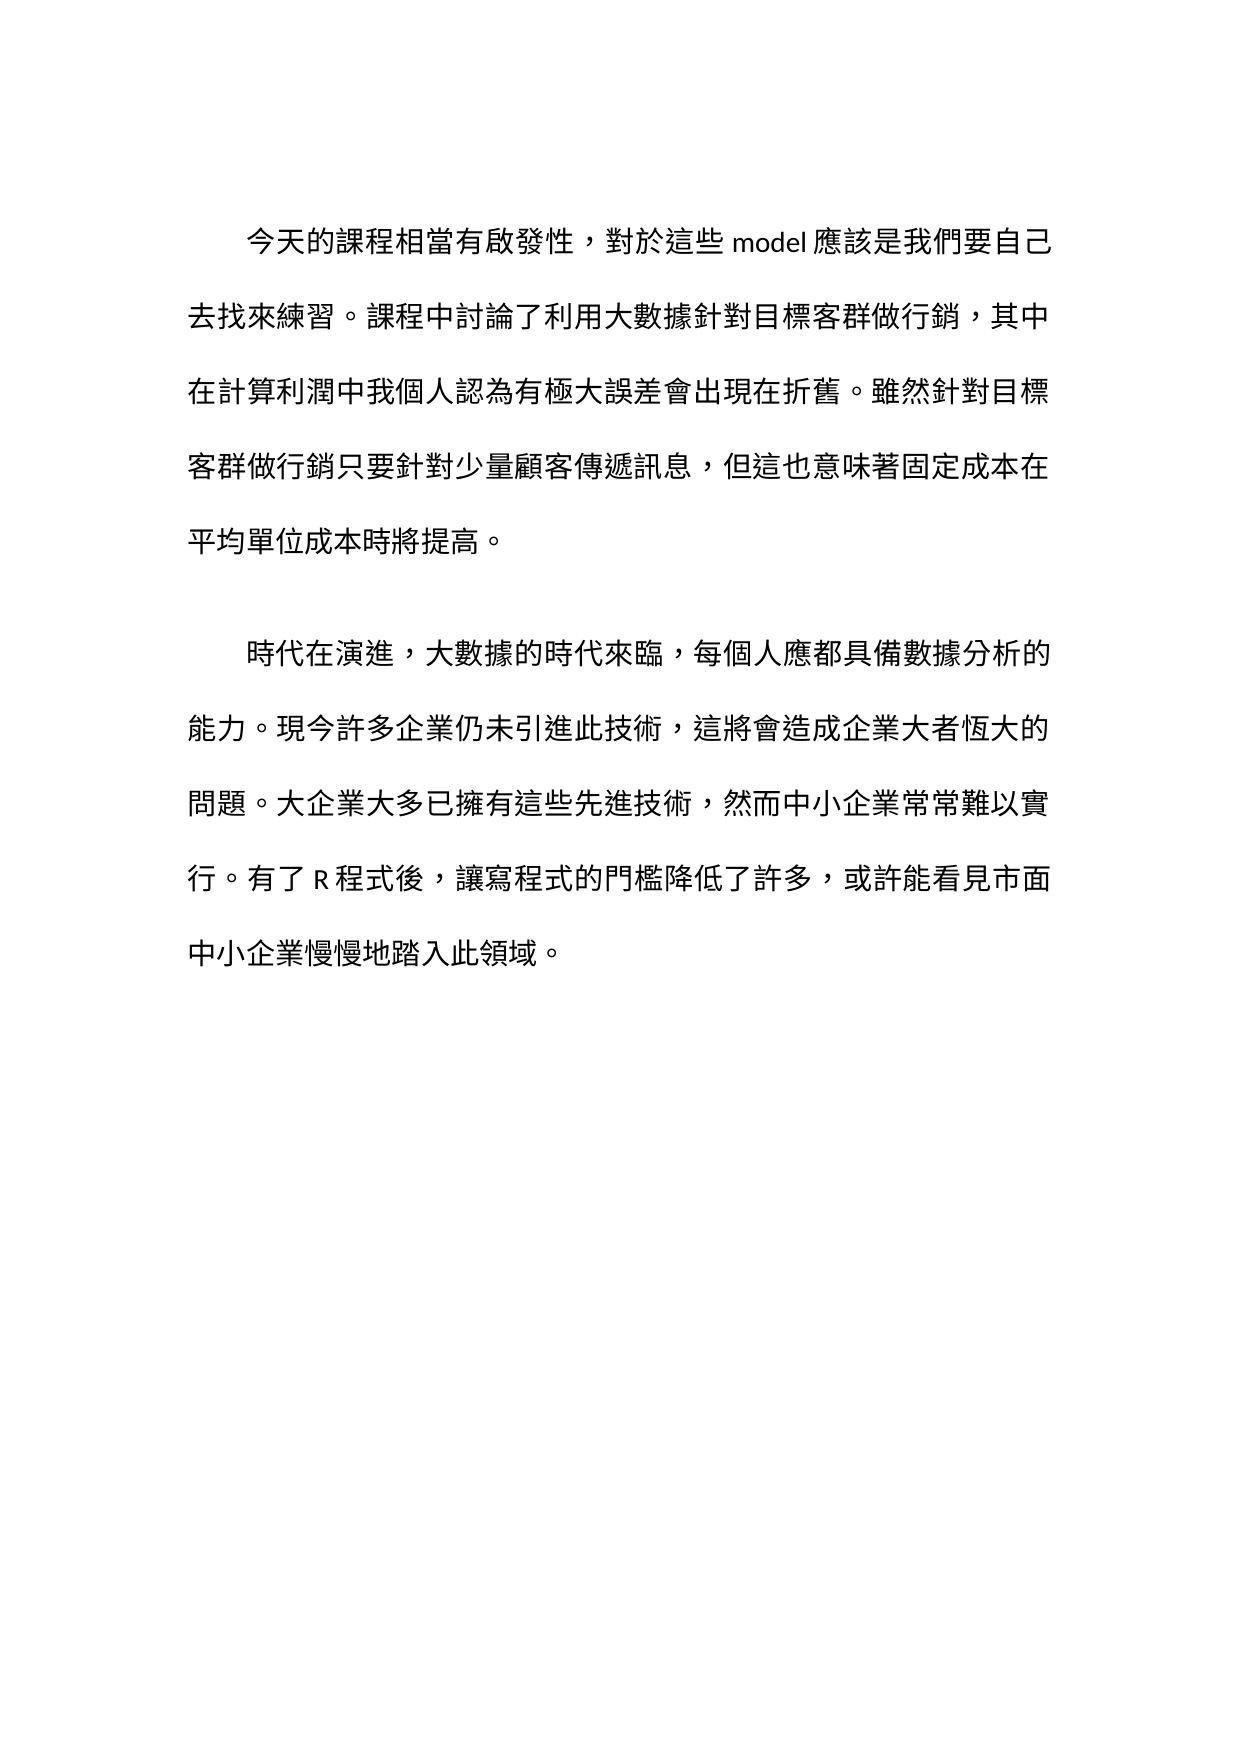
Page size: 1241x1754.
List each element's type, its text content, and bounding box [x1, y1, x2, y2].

text 時代在演進，大數據的時代來臨，每個人應都具備數據分析的能力。現今許多企業仍未引進此技術，這將會造成企業大者恆大的問題。大企業大多已擁有這些先進技術，然而中小企業常常難以實行。有了R程式後，讓寫程式的門檻降低了許多，或許能看見市面中小企業慢慢地踏入此領域。 [187, 614, 1053, 989]
text 今天的課程相當有啟發性，對於這些model應該是我們要自己去找來練習。課程中討論了利用大數據針對目標客群做行銷，其中在計算利潤中我個人認為有極大誤差會出現在折舊。雖然針對目標客群做行銷只要針對少量顧客傳遞訊息，但這也意味著固定成本在平均單位成本時將提高。 [187, 202, 1053, 577]
